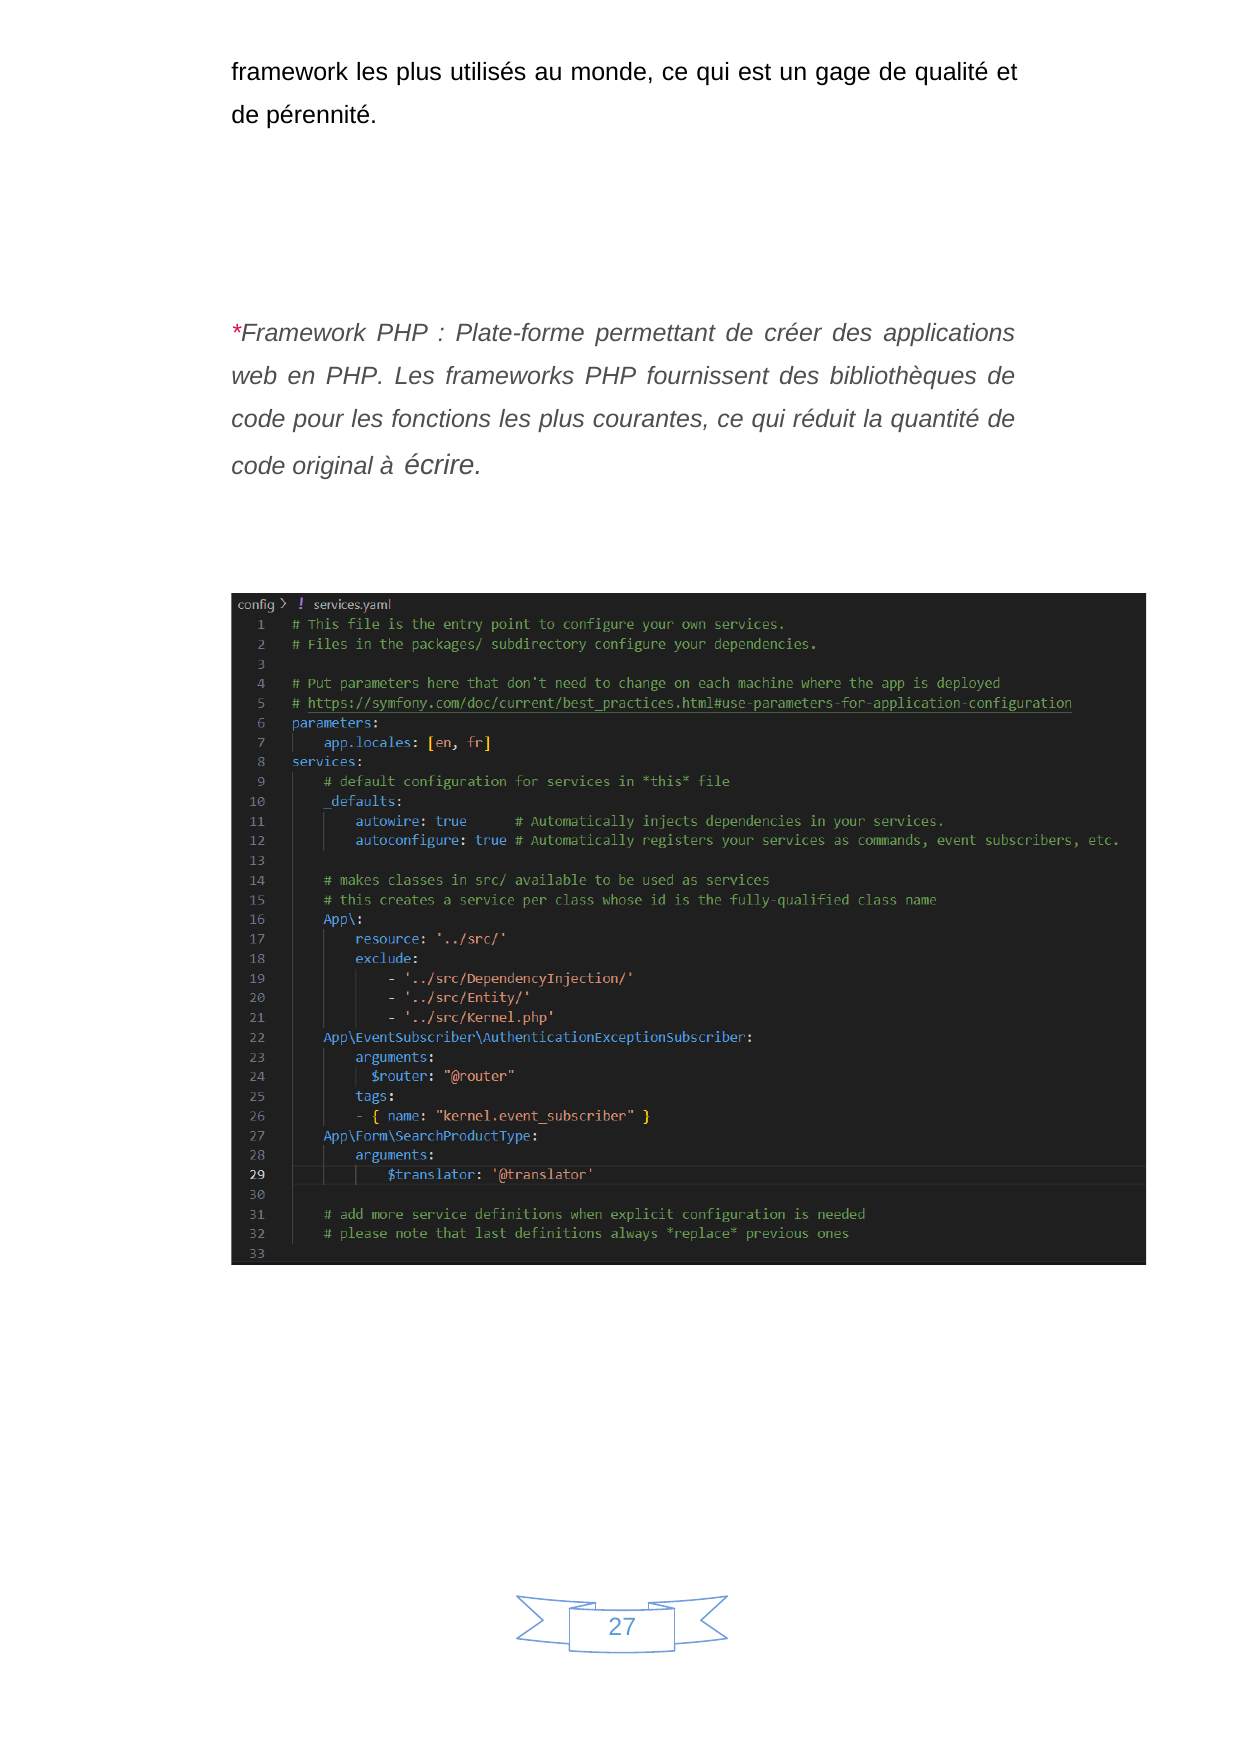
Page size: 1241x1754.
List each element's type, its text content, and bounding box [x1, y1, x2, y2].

list *Framework PHP : Plate-forme permettant de créer des applications web en PHP. Les frameworks PHP fournissent des bibliothèques de code pour les fonctions les plus courantes, ce qui réduit la quantité de code original à écrire. [231, 318, 1019, 480]
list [231, 57, 1019, 129]
picture [231, 593, 1147, 1265]
